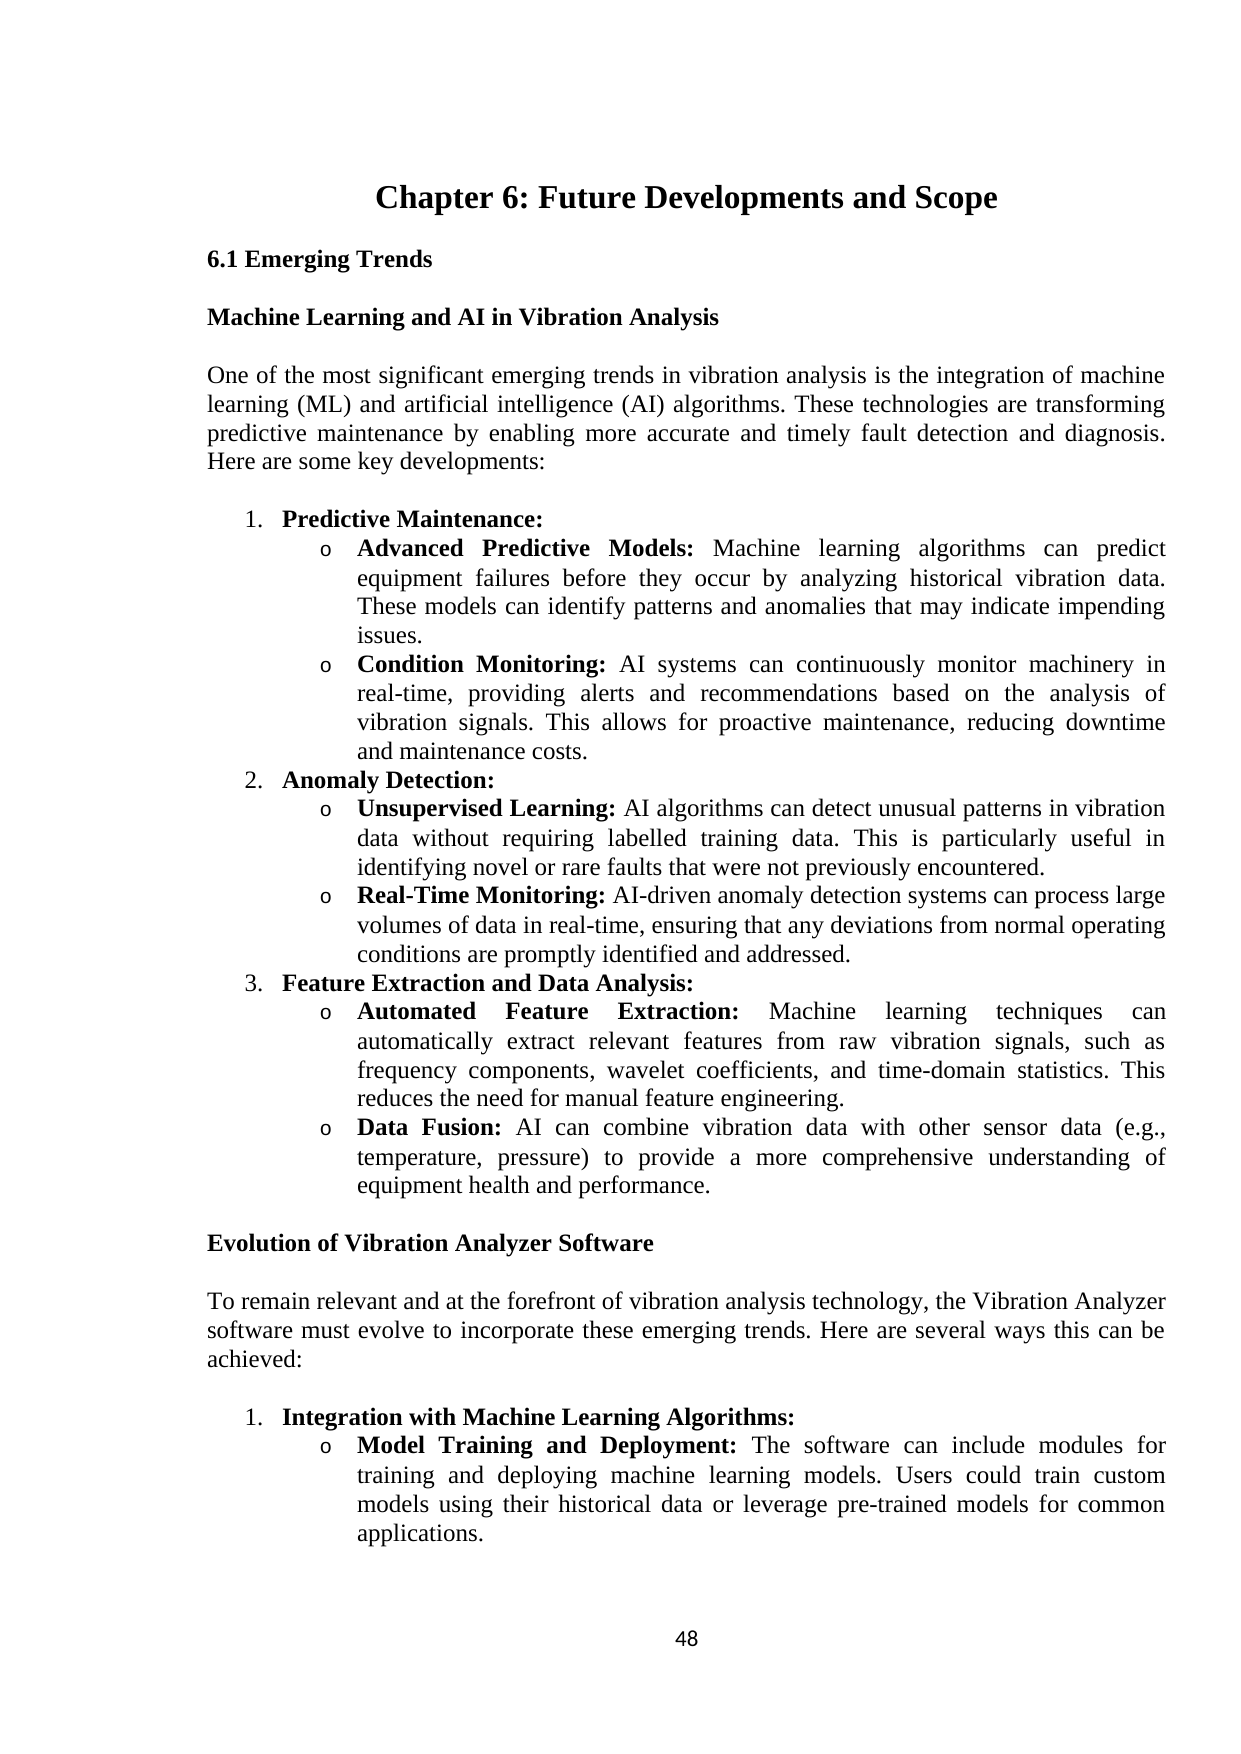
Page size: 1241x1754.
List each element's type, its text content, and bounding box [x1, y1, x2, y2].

list Data Fusion: AI can combine vibration data with other sensor data (e.g., temperature, pressure) to provide a more comprehensive understanding of equipment health and performance. [319, 1112, 1166, 1199]
list Advanced Predictive Models: Machine learning algorithms can predict equipment failures before they occur by analyzing historical vibration data. These models can identify patterns and anomalies that may indicate impending issues. [319, 533, 1166, 649]
list Predictive Maintenance: [244, 504, 1166, 533]
list Integration with Machine Learning Algorithms: [244, 1402, 1166, 1431]
list Model Training and Deployment: The software can include modules for training and deploying machine learning models. Users could train custom models using their historical data or leverage pre-trained models for common applications. [319, 1431, 1166, 1546]
list Condition Monitoring: AI systems can continuously monitor machinery in real-time, providing alerts and recommendations based on the analysis of vibration signals. This allows for proactive maintenance, reducing downtime and maintenance costs. [319, 649, 1166, 765]
list Automated Feature Extraction: Machine learning techniques can automatically extract relevant features from raw vibration signals, such as frequency components, wavelet coefficients, and time-domain statistics. This reduces the need for manual feature engineering. [319, 996, 1166, 1112]
text To remain relevant and at the forefront of vibration analysis technology, the Vibration Analyzer software must evolve to incorporate these emerging trends. Here are several ways this can be achieved: [207, 1286, 1166, 1373]
text Machine Learning and AI in Vibration Analysis [207, 302, 1166, 331]
list Real-Time Monitoring: AI-driven anomaly detection systems can process large volumes of data in real-time, ensuring that any deviations from normal operating conditions are promptly identified and addressed. [319, 881, 1166, 968]
list Feature Extraction and Data Analysis: [244, 968, 1166, 996]
text One of the most significant emerging trends in vibration analysis is the integration of machine learning (ML) and artificial intelligence (AI) algorithms. These technologies are transforming predictive maintenance by enabling more accurate and timely fault detection and diagnosis. Here are some key developments: [207, 360, 1166, 475]
text Evolution of Vibration Analyzer Software [207, 1228, 1166, 1257]
list Anomaly Detection: [244, 765, 1166, 793]
text Chapter 6: Future Developments and Scope [207, 177, 1166, 215]
list Unsupervised Learning: AI algorithms can detect unusual patterns in vibration data without requiring labelled training data. This is particularly useful in identifying novel or rare faults that were not previously encountered. [319, 793, 1166, 881]
text 6.1 Emerging Trends [207, 244, 1166, 273]
